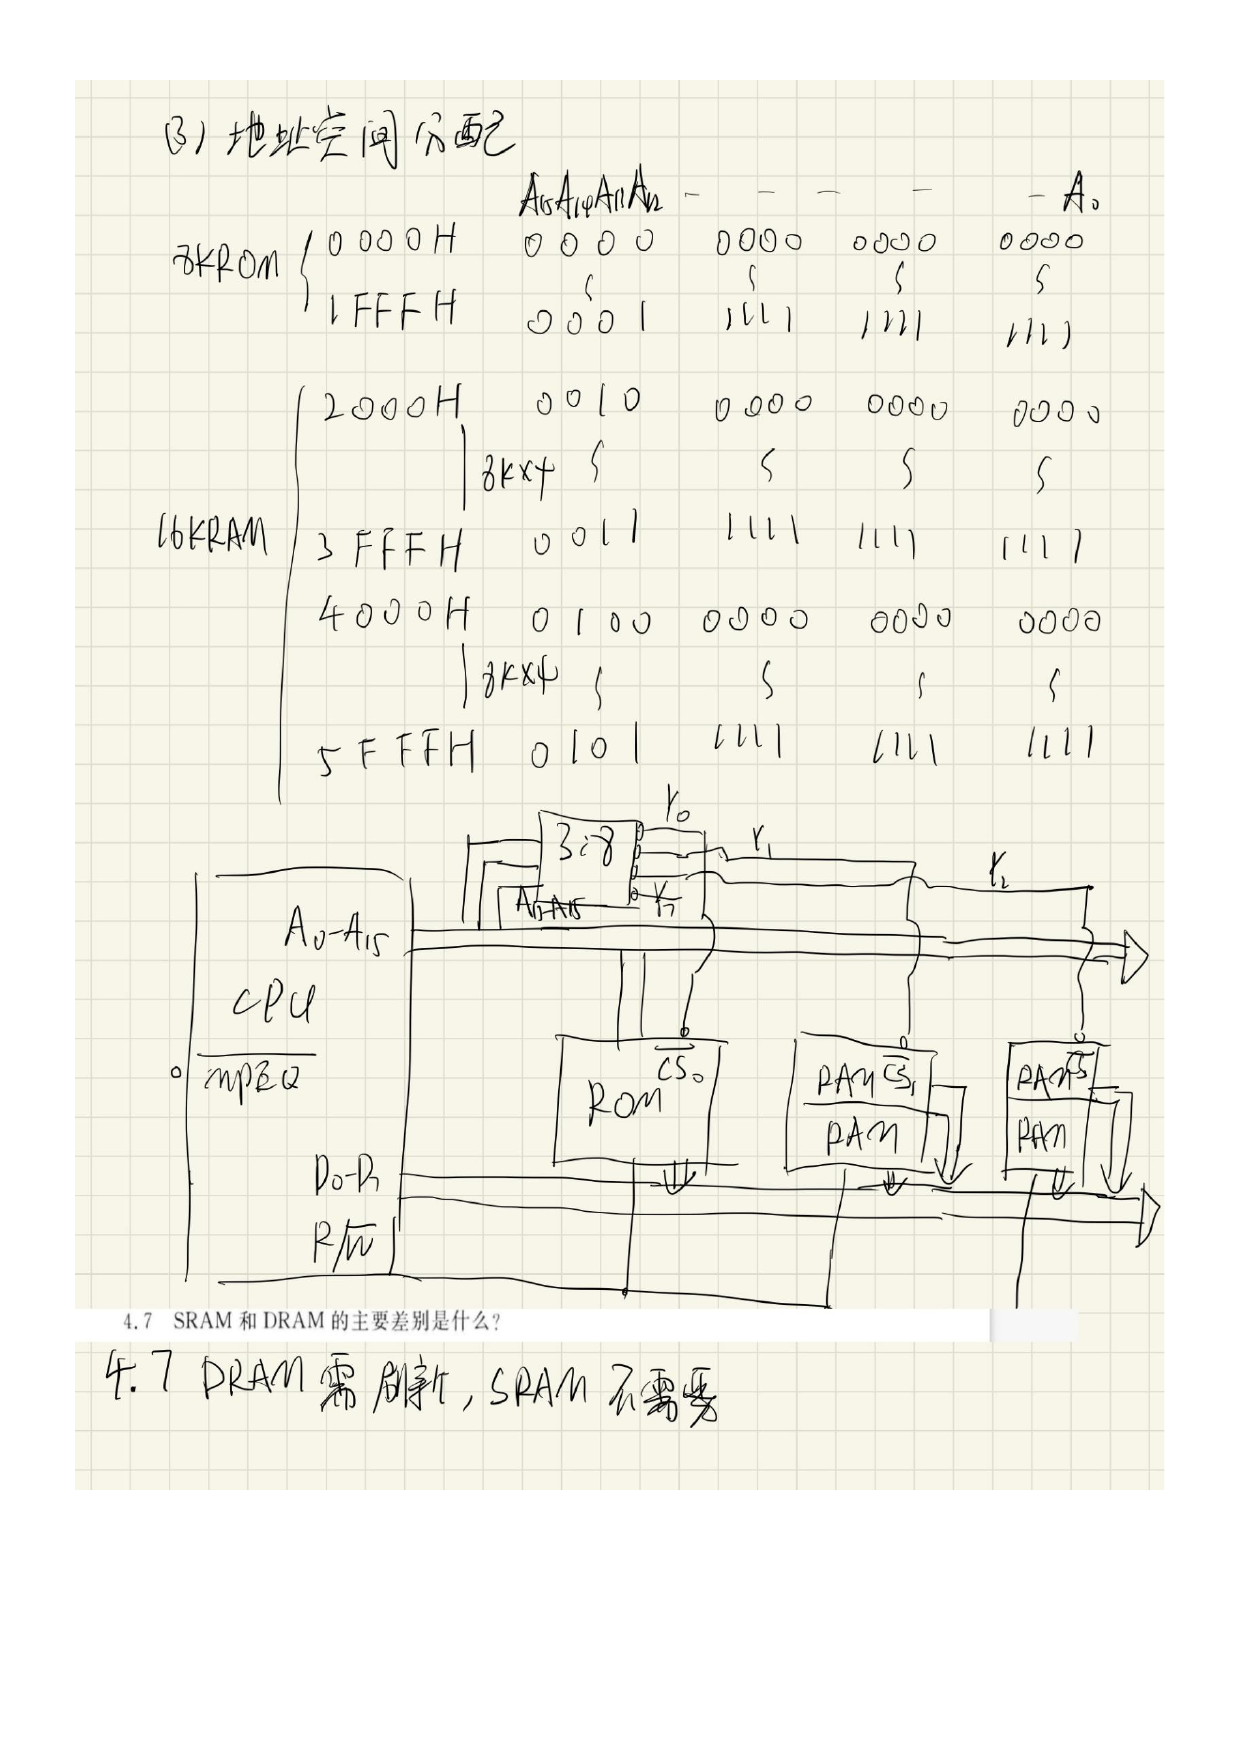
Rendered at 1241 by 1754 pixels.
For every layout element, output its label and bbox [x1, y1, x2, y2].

picture [75, 80, 1165, 1490]
